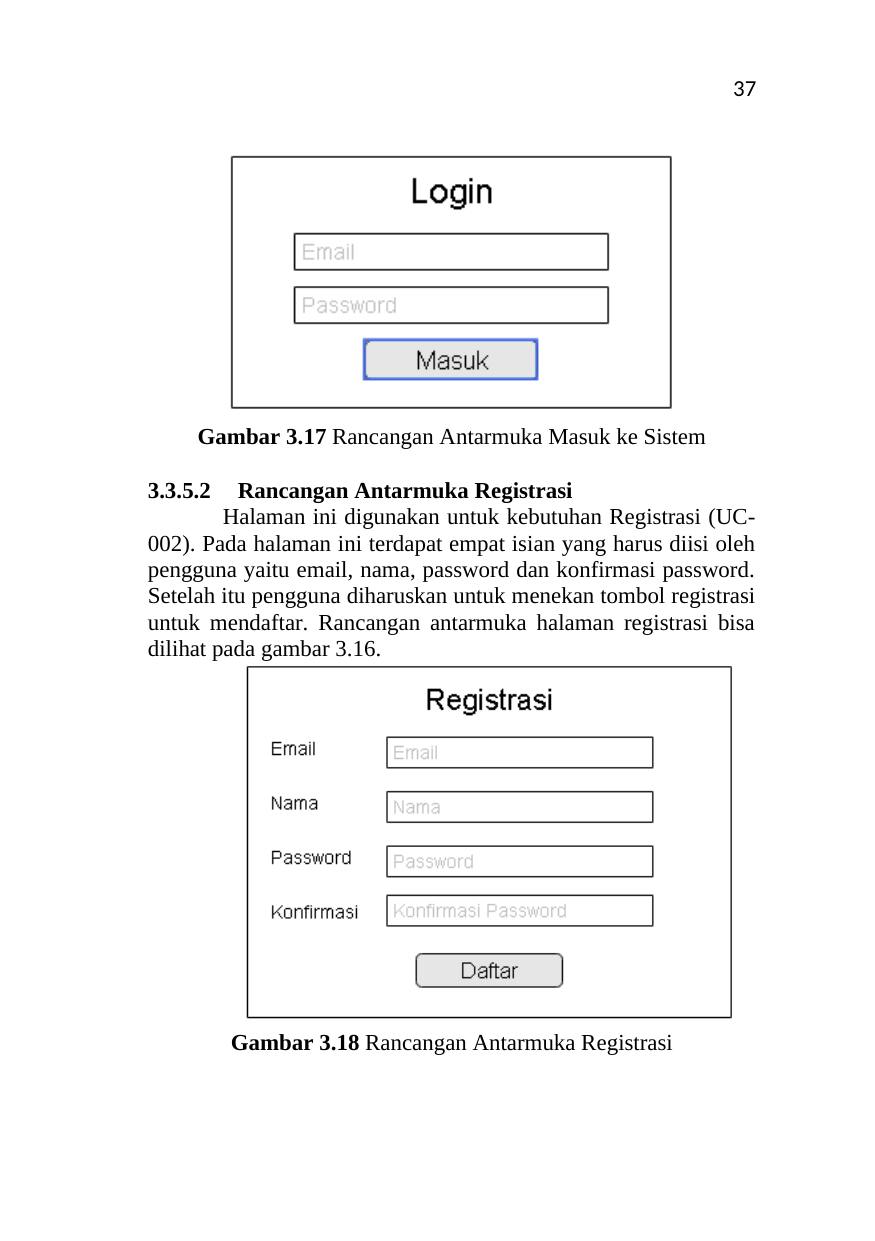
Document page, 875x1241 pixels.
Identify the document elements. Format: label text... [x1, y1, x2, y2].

picture [222, 147, 686, 423]
text Halaman ini digunakan untuk kebutuhan Registrasi (UC-002). Pada halaman ini terdapat empat isian yang harus diisi oleh pengguna yaitu email, nama, password dan konfirmasi password. Setelah itu pengguna diharuskan untuk menekan tombol registrasi untuk mendaftar. Rancangan antarmuka halaman registrasi bisa dilihat pada gambar 3.16. [148, 503, 756, 662]
subtitle Rancangan Antarmuka Registrasi [148, 477, 756, 503]
text Gambar 3.18 Rancangan Antarmuka Registrasi [148, 1029, 756, 1055]
picture [239, 661, 740, 1029]
text Gambar 3.17 Rancangan Antarmuka Masuk ke Sistem [148, 423, 756, 449]
